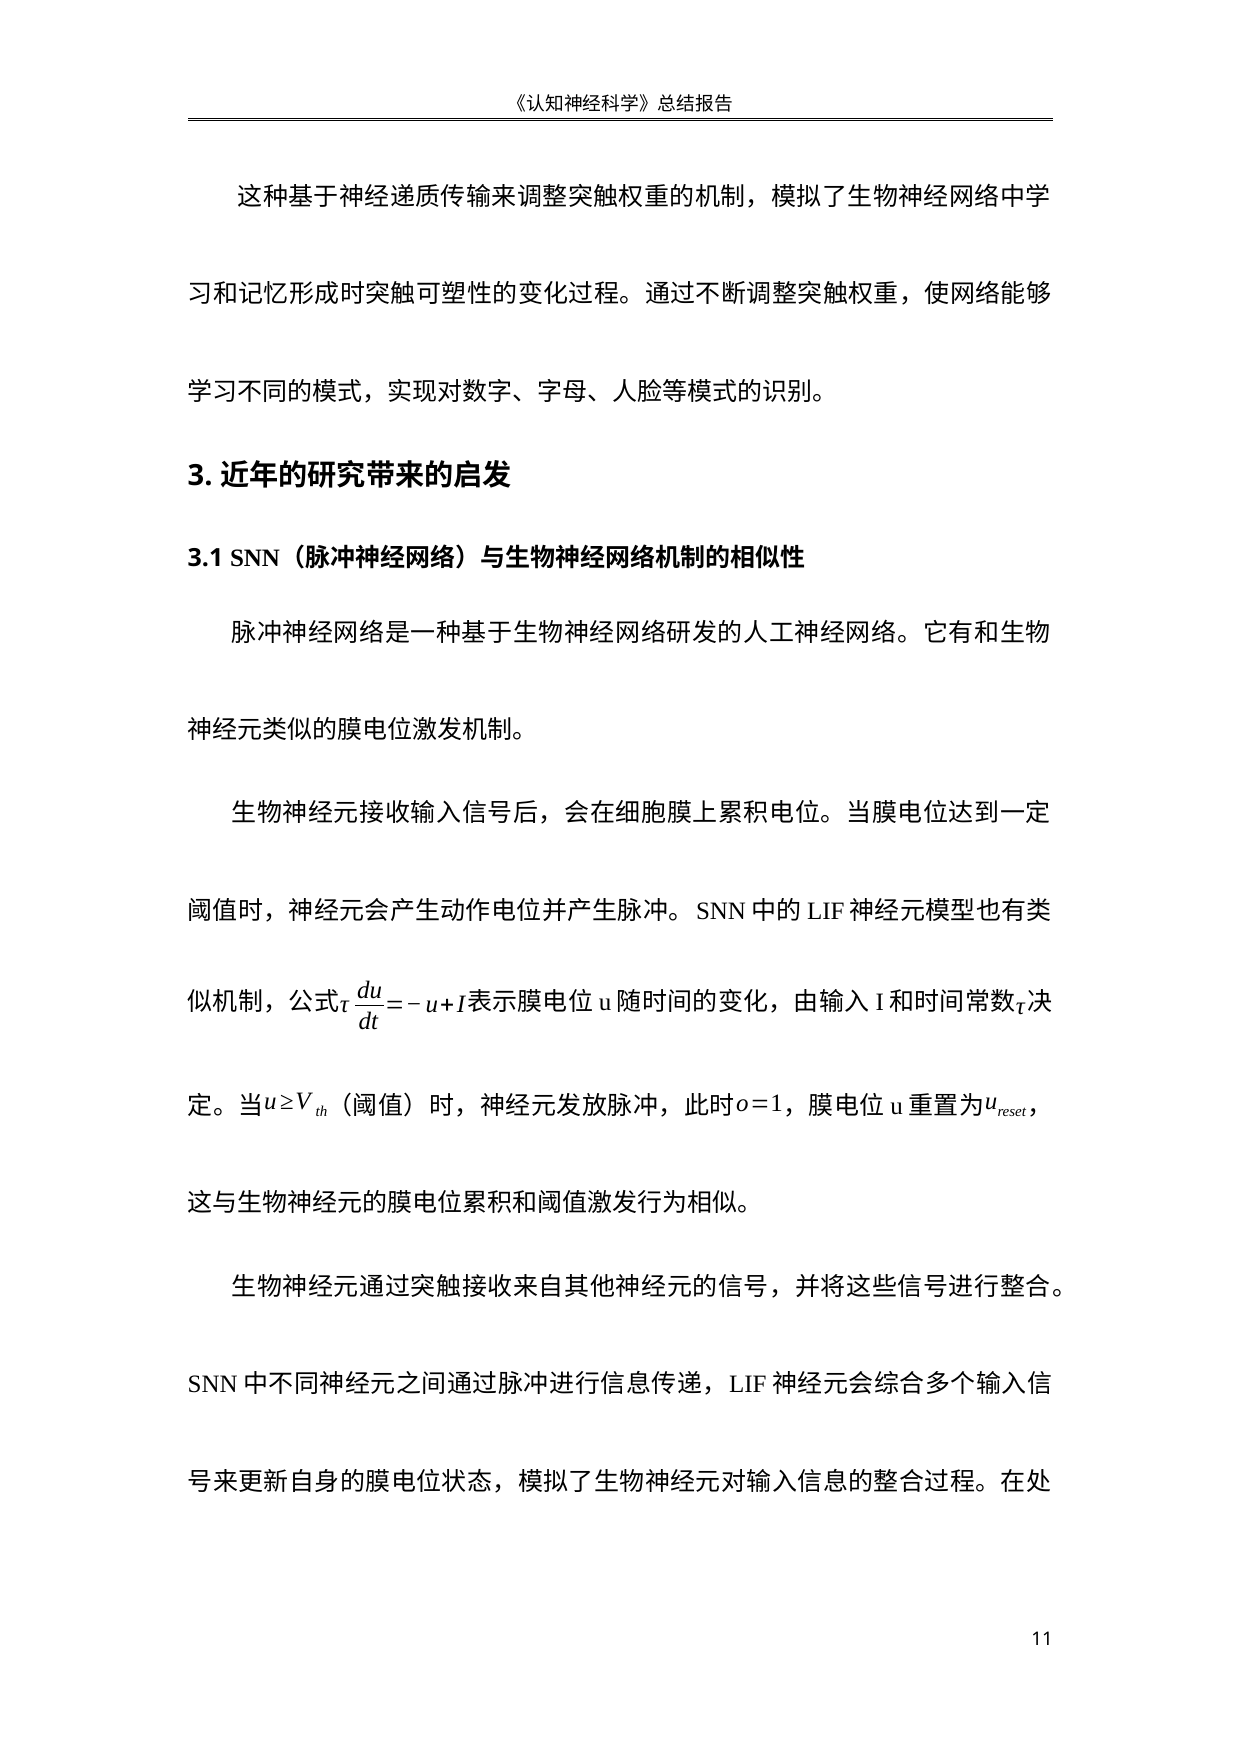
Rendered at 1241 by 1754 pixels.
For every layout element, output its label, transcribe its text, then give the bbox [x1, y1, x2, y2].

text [187, 1252, 1053, 1512]
text 3.1 SNN（脉冲神经网络）与生物神经网络机制的相似性 [187, 523, 1053, 588]
text 生物神经元接收输入信号后，会在细胞膜上累积电位。当膜电位达到一定阈值时，神经元会产生动作电位并产生脉冲。SNN中的LIF神经元模型也有类似机制，公式表示膜电位u随时间的变化，由输入I和时间常数决定。当（阈值）时，神经元发放脉冲，此时，膜电位u重置为，这与生物神经元的膜电位累积和阈值激发行为相似。 [187, 778, 1053, 1233]
text 脉冲神经网络是一种基于生物神经网络研发的人工神经网络。它有和生物神经元类似的膜电位激发机制。 [187, 598, 1053, 760]
list 近年的研究带来的启发 [187, 440, 1053, 505]
text 这种基于神经递质传输来调整突触权重的机制，模拟了生物神经网络中学习和记忆形成时突触可塑性的变化过程。通过不断调整突触权重，使网络能够学习不同的模式，实现对数字、字母、人脸等模式的识别。 [187, 162, 1053, 422]
